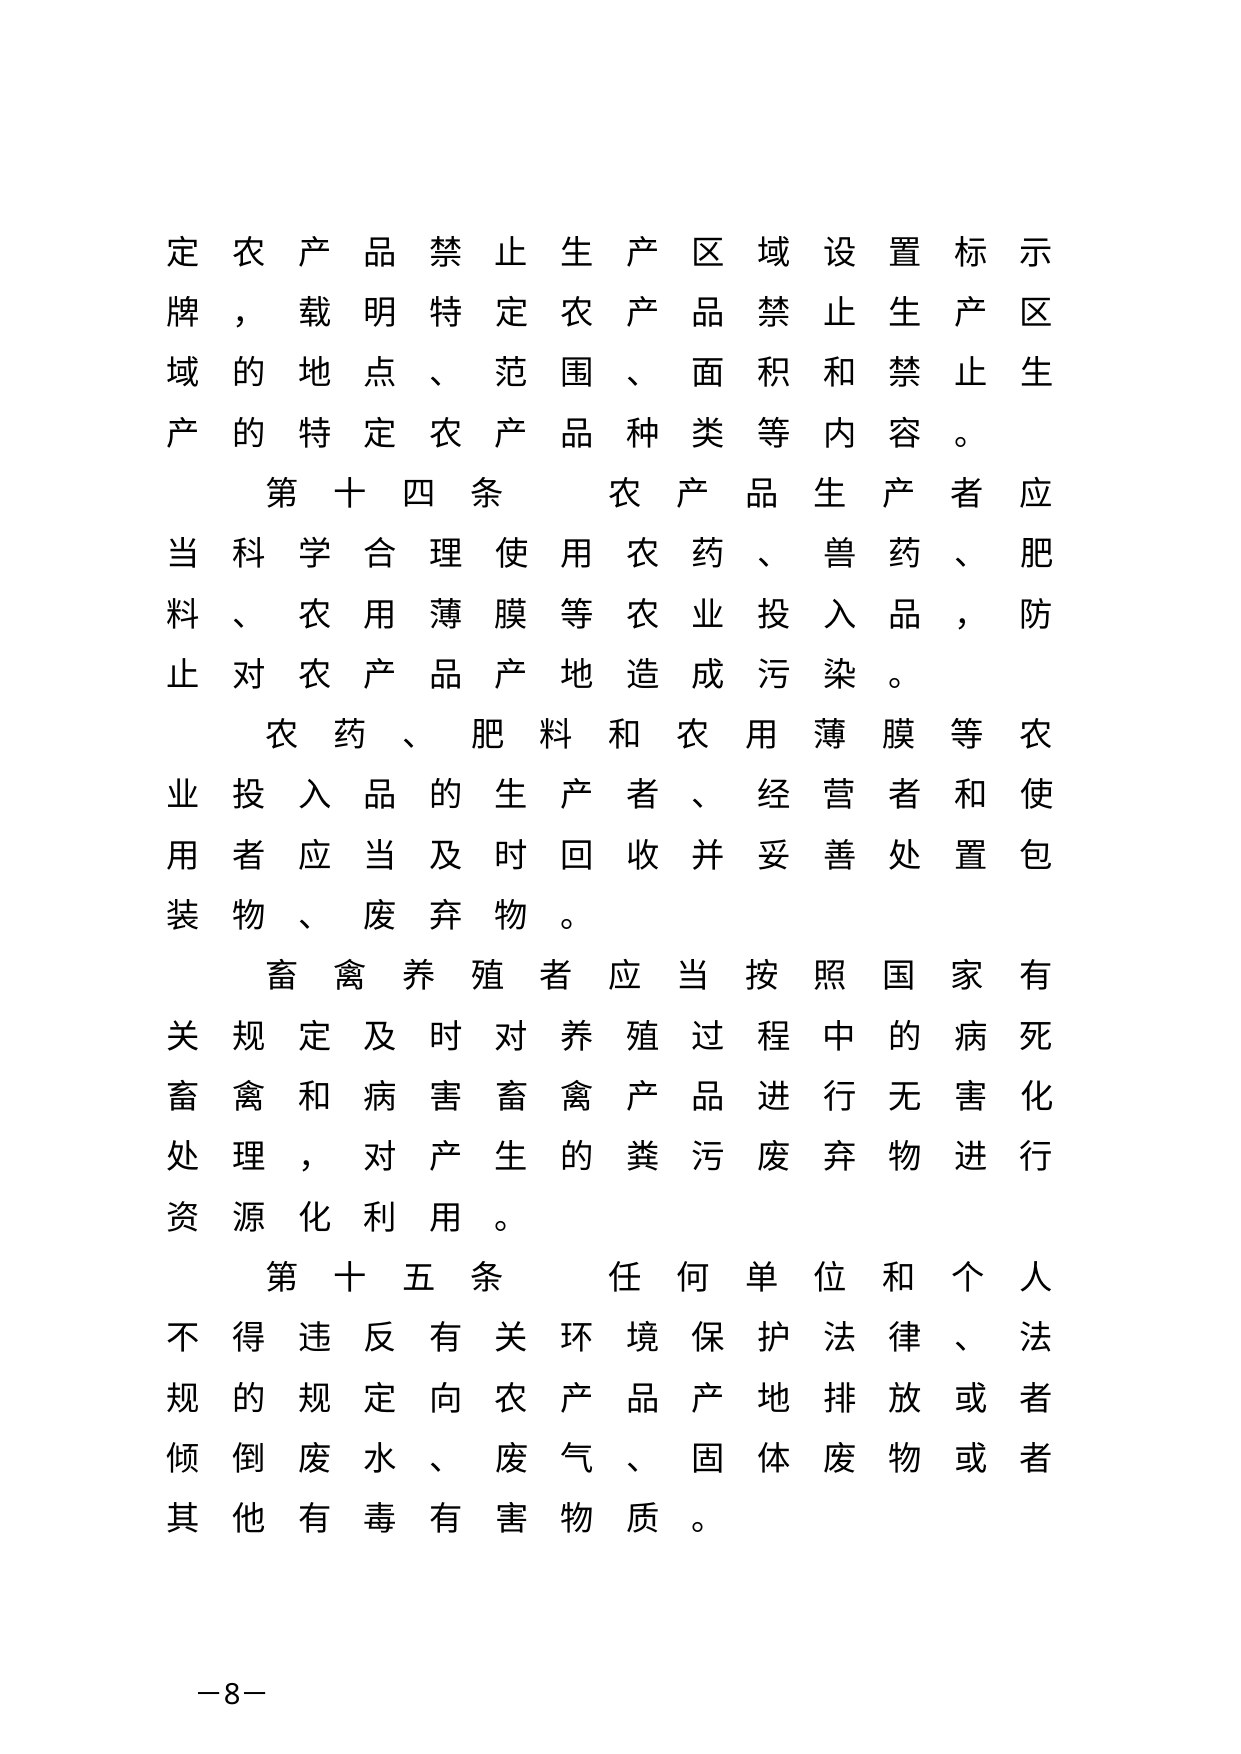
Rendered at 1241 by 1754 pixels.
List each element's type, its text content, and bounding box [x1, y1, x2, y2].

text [167, 219, 1085, 461]
text 第十四条 农产品生产者应当科学合理使用农药、兽药、肥料、农用薄膜等农业投入品，防止对农产品产地造成污染。 [167, 461, 1085, 702]
text 畜禽养殖者应当按照国家有关规定及时对养殖过程中的病死畜禽和病害畜禽产品进行无害化处理，对产生的粪污废弃物进行资源化利用。 [167, 943, 1085, 1245]
text 农药、肥料和农用薄膜等农业投入品的生产者、经营者和使用者应当及时回收并妥善处置包装物、废弃物。 [167, 702, 1085, 943]
text 第十五条 任何单位和个人不得违反有关环境保护法律、法规的规定向农产品产地排放或者倾倒废水、废气、固体废物或者其他有毒有害物质。 [167, 1245, 1085, 1546]
